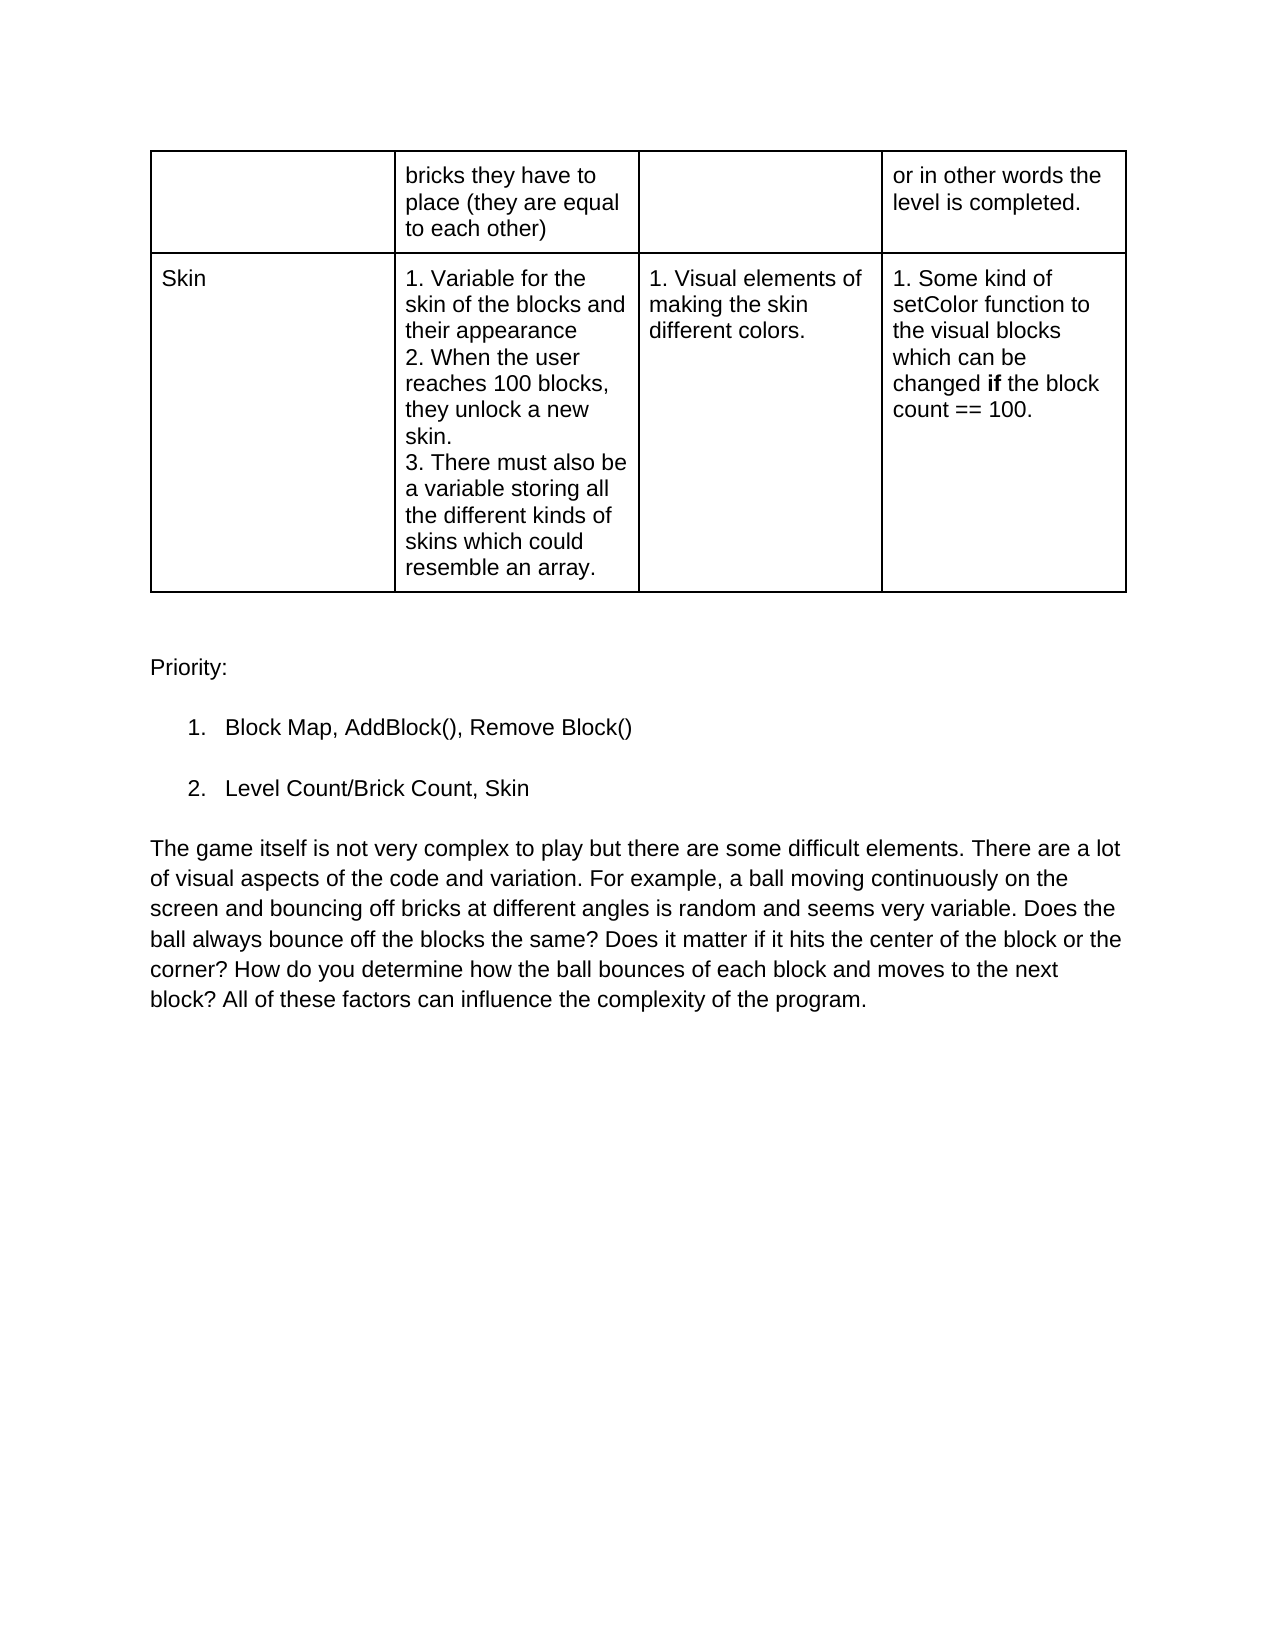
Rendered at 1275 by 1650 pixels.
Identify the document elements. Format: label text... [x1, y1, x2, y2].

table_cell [883, 152, 1125, 252]
table_cell 1. Variable for the skin of the blocks and their appearance 2. When the user reaches 100 blocks, they unlock a new skin. 3. There must also be a variable storing all the different kinds of skins which could resemble an array. [396, 254, 638, 591]
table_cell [640, 152, 881, 252]
table_cell 1. Visual elements of making the skin different colors. [640, 254, 881, 591]
text The game itself is not very complex to play but there are some difficult elements. There are a lot of visual aspects of the code and variation. For example, a ball moving continuously on the screen and bouncing off bricks at different angles is random and seems very variable. Does the ball always bounce off the blocks the same? Does it matter if it hits the center of the block or the corner? How do you determine how the ball bounces of each block and moves to the next block? All of these factors can influence the complexity of the program. [150, 835, 1125, 1012]
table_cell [396, 152, 638, 252]
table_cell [152, 152, 394, 252]
text Priority: [150, 654, 1125, 680]
list Block Map, AddBlock(), Remove Block() [187, 714, 1125, 740]
table_cell 1. Some kind of setColor function to the visual blocks which can be changed if the block count == 100. [883, 254, 1125, 591]
list Level Count/Brick Count, Skin [187, 774, 1125, 801]
table_cell Skin [152, 254, 394, 591]
